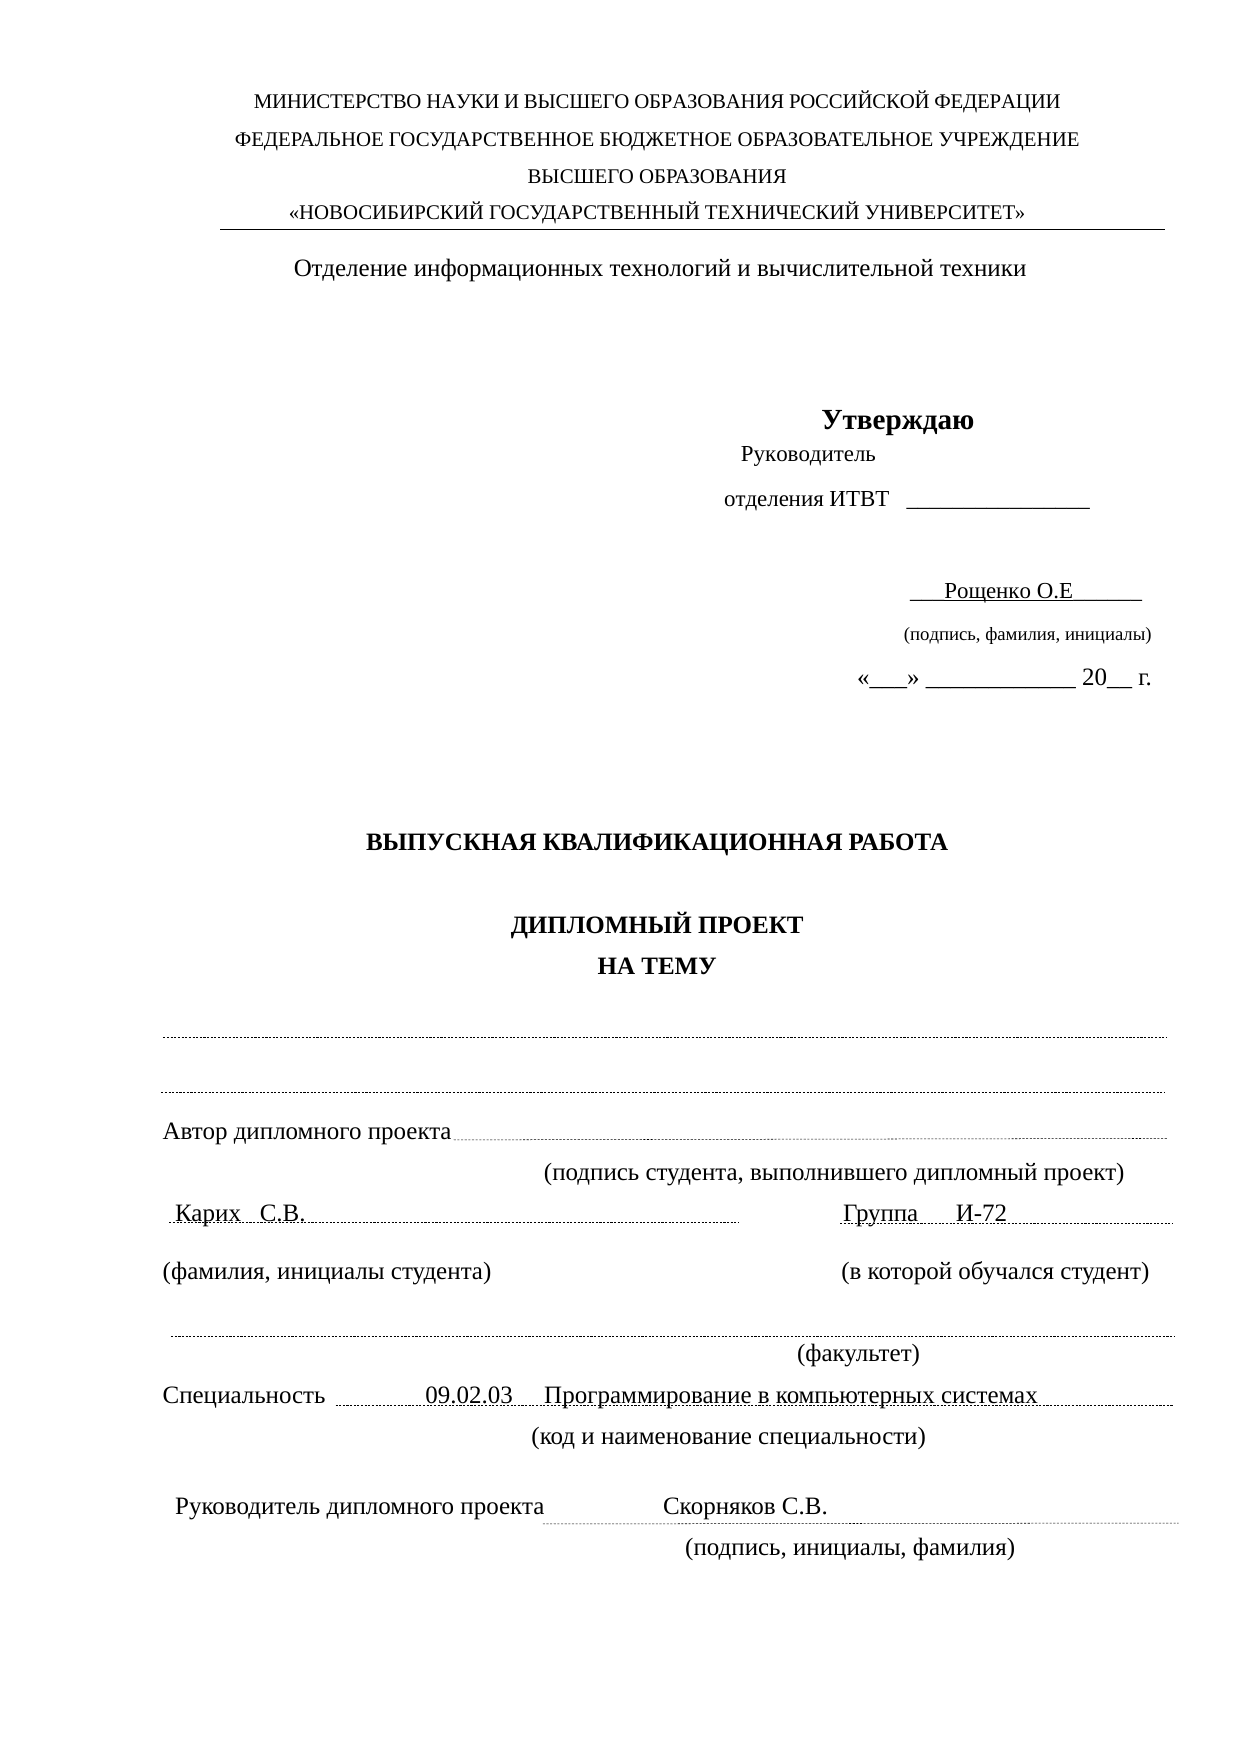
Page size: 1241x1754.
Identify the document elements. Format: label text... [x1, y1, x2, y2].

text Специальность 09.02.03 Программирование в компьютерных системах [162, 1380, 1152, 1408]
text (код и наименование специальности) [457, 1421, 1152, 1478]
text ВЫСШЕГО ОБРАЗОВАНИЯ [162, 164, 1152, 188]
text Отделение информационных технологий и вычислительной техники [162, 253, 1152, 282]
text «___» ____________ 20__ г. [162, 662, 1152, 691]
text ___Рощенко О.Е______ [900, 577, 1152, 604]
text ФЕДЕРАЛЬНОЕ ГОСУДАРСТВЕННОЕ БЮДЖЕТНОЕ ОБРАЗОВАТЕЛЬНОЕ УЧРЕЖДЕНИЕ [162, 127, 1152, 151]
text Автор дипломного проекта [162, 1116, 1152, 1145]
text ВЫПУСКНАЯ КВАЛИФИКАЦИОННАЯ РАБОТА [162, 827, 1152, 856]
subtitle Утверждаю [162, 402, 1152, 435]
text МИНИСТЕРСТВО НАУКИ И ВЫСШЕГО ОБРАЗОВАНИЯ РОССИЙСКОЙ ФЕДЕРАЦИИ [162, 89, 1152, 113]
text ДИПЛОМНЫЙ ПРОЕКТ [162, 910, 1152, 938]
text Руководитель [162, 440, 1152, 467]
text Карих С.В. Группа И-72 (фамилия, инициалы студента) (в которой обучался студент) [162, 1198, 1152, 1285]
text (подпись студента, выполнившего дипломный проект) [498, 1157, 1152, 1186]
text отделения ИТВТ ________________ [162, 485, 1152, 512]
text (подпись, инициалы, фамилия) [605, 1532, 1152, 1561]
text НА ТЕМУ [162, 951, 1152, 980]
text (факультет) [203, 1338, 1152, 1367]
text Руководитель дипломного проекта Скорняков С.В. [162, 1491, 1152, 1520]
text «НОВОСИБИРСКИЙ ГОСУДАРСТВЕННЫЙ ТЕХНИЧЕСКИЙ УНИВЕРСИТЕТ» [162, 200, 1152, 224]
text (подпись, фамилия, инициалы) [162, 622, 1152, 644]
